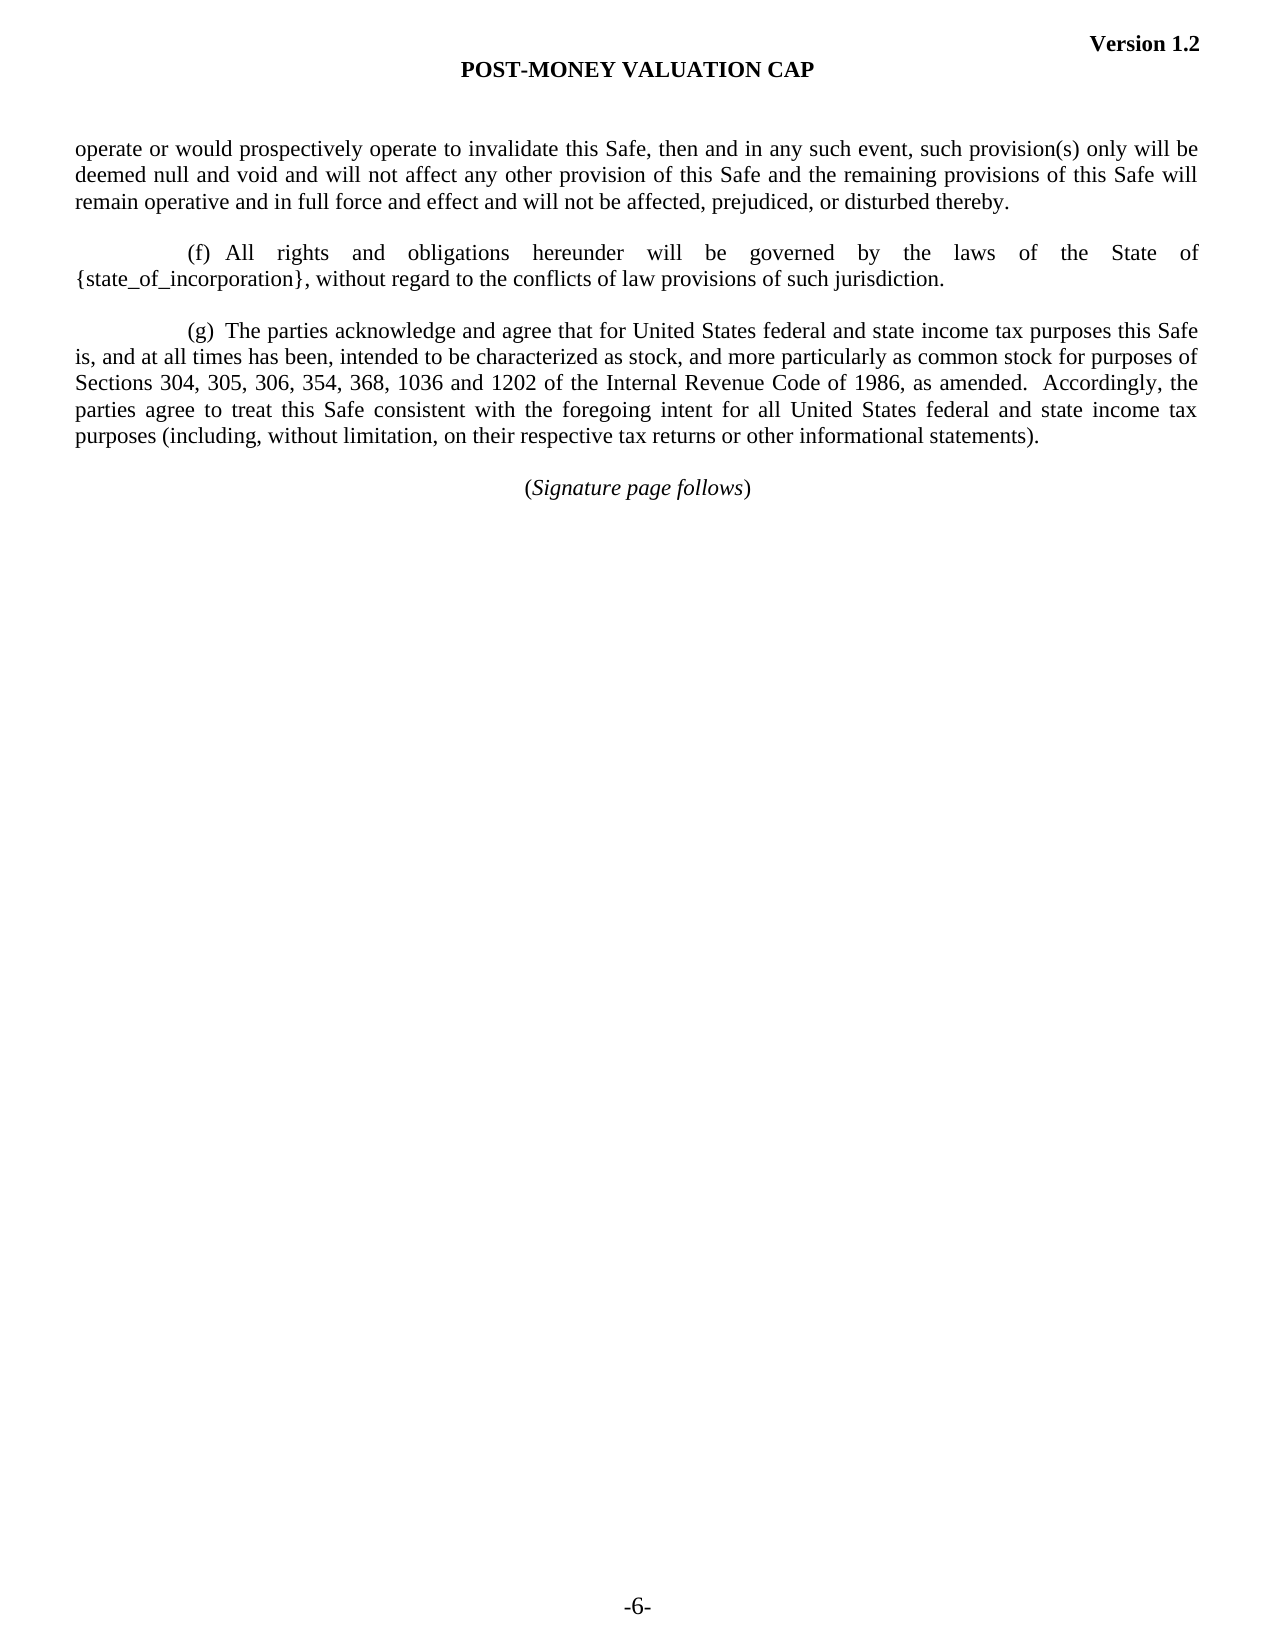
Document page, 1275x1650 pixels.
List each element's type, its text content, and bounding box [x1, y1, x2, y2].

text (Signature page follows) [75, 473, 1200, 500]
text (f) All rights and obligations hereunder will be governed by the laws of the State of {state_of_incorporation}, without regard to the conflicts of law provisions of such jurisdiction. [75, 239, 1200, 292]
text (g) The parties acknowledge and agree that for United States federal and state income tax purposes this Safe is, and at all times has been, intended to be characterized as stock, and more particularly as common stock for purposes of Sections 304, 305, 306, 354, 368, 1036 and 1202 of the Internal Revenue Code of 1986, as amended. Accordingly, the parties agree to treat this Safe consistent with the foregoing intent for all United States federal and state income tax purposes (including, without limitation, on their respective tax returns or other informational statements). [75, 317, 1200, 448]
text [75, 135, 1200, 214]
